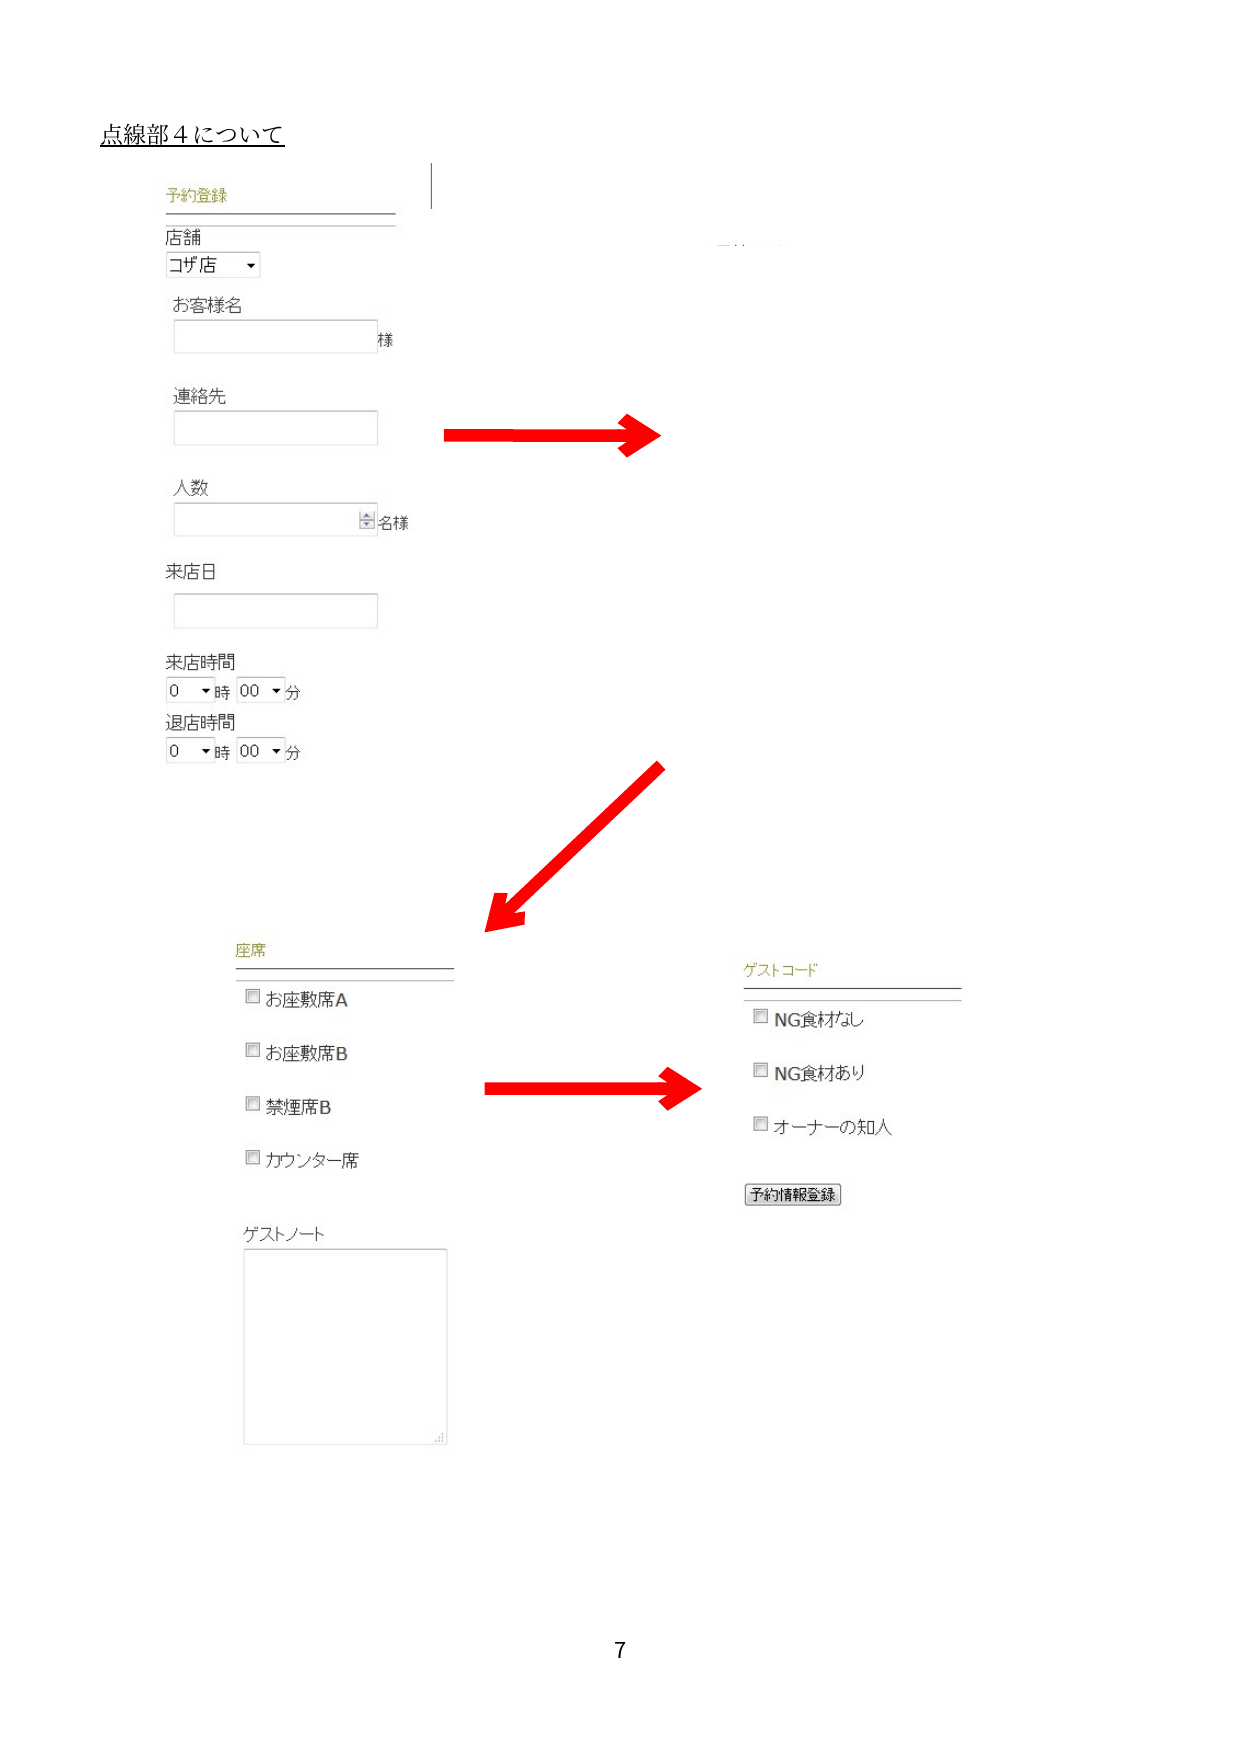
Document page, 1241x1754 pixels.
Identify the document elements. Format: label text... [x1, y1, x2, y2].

text 点線部４について [100, 103, 1140, 164]
picture [700, 955, 989, 1232]
picture [664, 237, 984, 247]
picture [192, 932, 498, 1457]
picture [122, 163, 443, 771]
